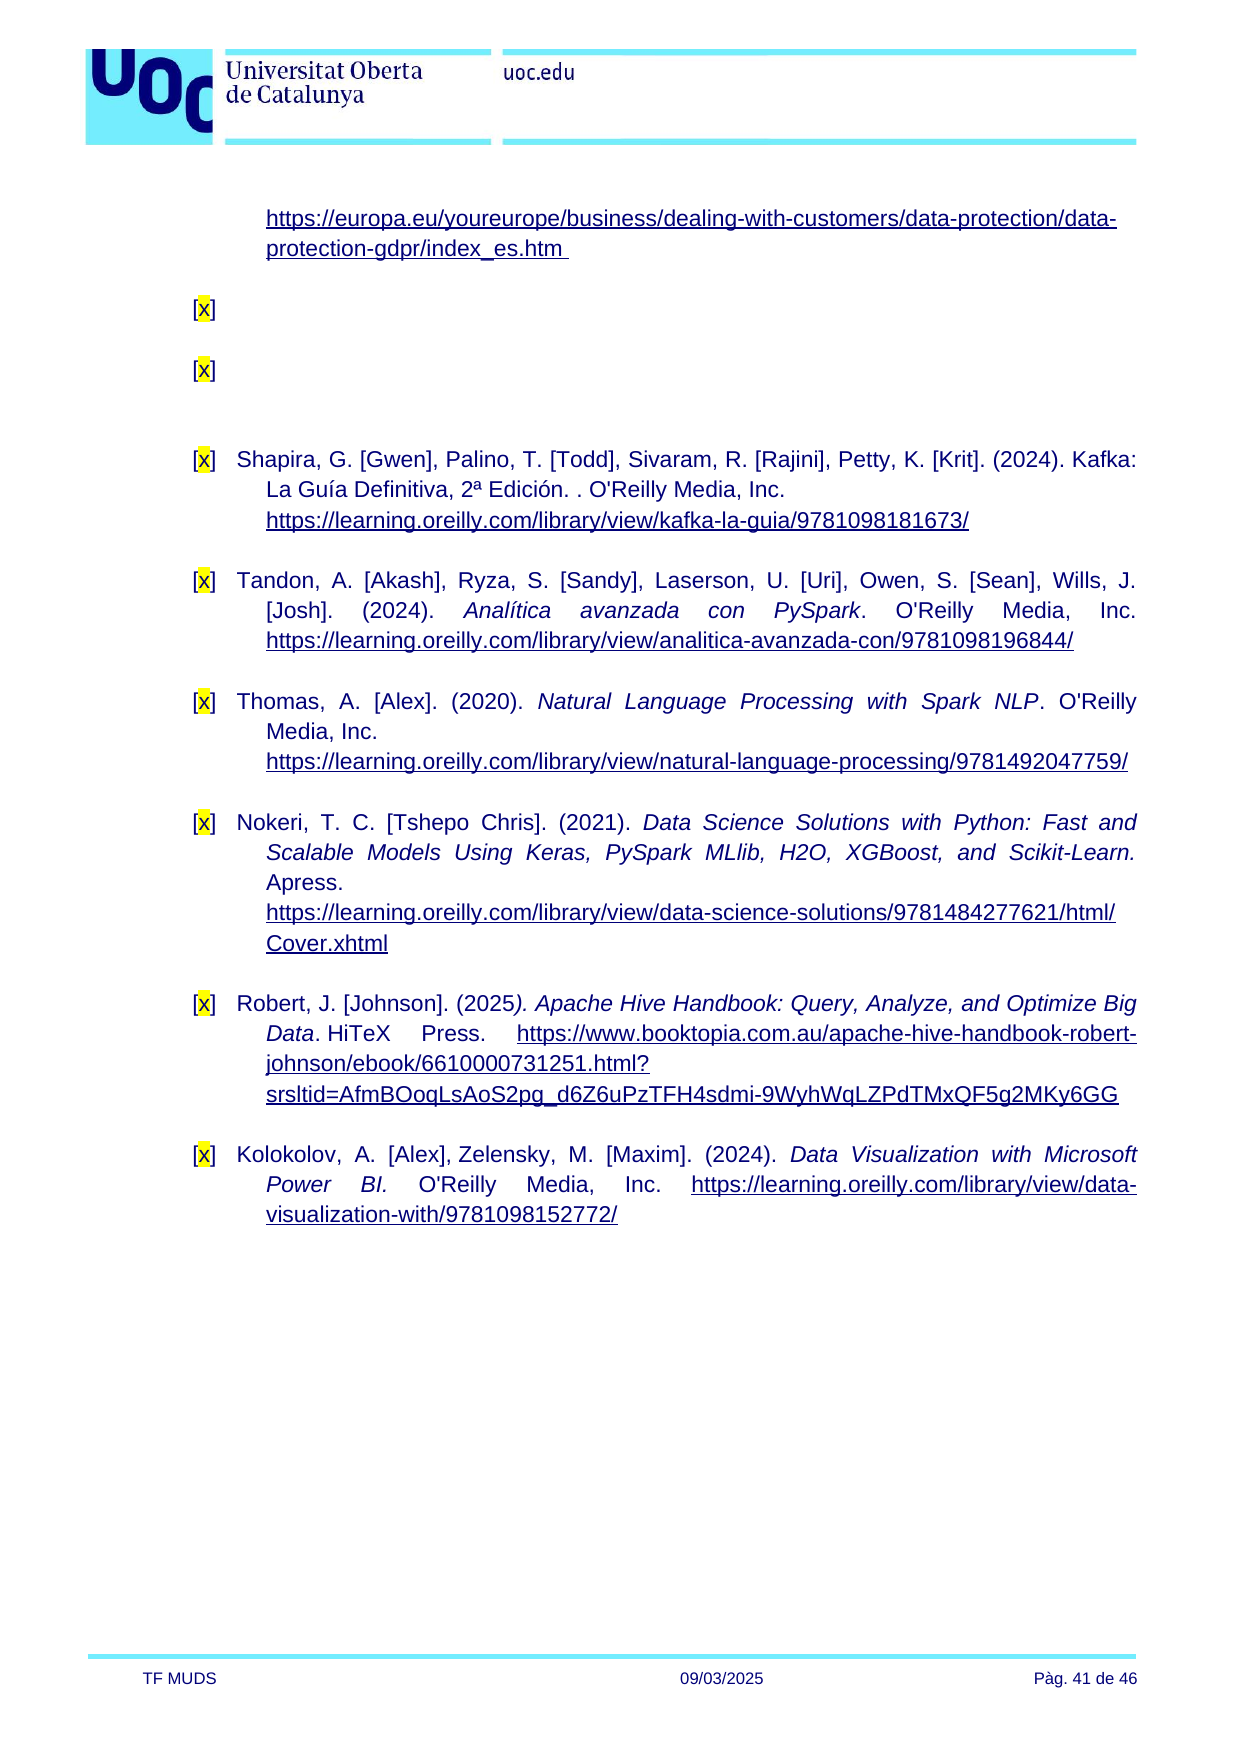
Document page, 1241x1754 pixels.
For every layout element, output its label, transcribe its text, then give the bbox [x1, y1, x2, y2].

text https://learning.oreilly.com/library/view/kafka-la-guia/9781098181673/ [266, 507, 1137, 533]
text [x] Robert, J. [Johnson]. (2025). Apache Hive Handbook: Query, Analyze, and Optimize Big Data. HiTeX Press. https://www.booktopia.com.au/apache-hive-handbook-robert-johnson/ebook/6610000731251.html?srsltid=AfmBOoqLsAoS2pg_d6Z6uPzTFH4sdmi-9WyhWqLZPdTMxQF5g2MKy6GG [192, 990, 1137, 1107]
text [x] [210, 295, 1137, 322]
text [x] Nokeri, T. C. [Tshepo Chris]. (2021). Data Science Solutions with Python: Fast and Scalable Models Using Keras, PySpark MLlib, H2O, XGBoost, and Scikit-Learn. Apress. https://learning.oreilly.com/library/view/data-science-solutions/9781484277621/html/Cover.xhtml [192, 809, 1137, 956]
text [x] Thomas, A. [Alex]. (2020). Natural Language Processing with Spark NLP. O'Reilly Media, Inc. [192, 688, 1137, 744]
text [x] [210, 356, 1137, 382]
text [x] Kolokolov, A. [Alex], Zelensky, M. [Maxim]. (2024). Data Visualization with Microsoft Power BI. O'Reilly Media, Inc. https://learning.oreilly.com/library/view/data-visualization-with/9781098152772/ [192, 1141, 1137, 1228]
picture [79, 49, 1137, 145]
text [x] Shapira, G. [Gwen], Palino, T. [Todd], Sivaram, R. [Rajini], Petty, K. [Krit]. (2024). Kafka: La Guía Definitiva, 2ª Edición. . O'Reilly Media, Inc. [192, 446, 1137, 503]
text https://learning.oreilly.com/library/view/natural-language-processing/9781492047759/ [266, 748, 1137, 775]
text https://europa.eu/youreurope/business/dealing-with-customers/data-protection/data-protection-gdpr/index_es.htm [266, 177, 1137, 261]
text [x] Tandon, A. [Akash], Ryza, S. [Sandy], Laserson, U. [Uri], Owen, S. [Sean], Wills, J. [Josh]. (2024). Analítica avanzada con PySpark. O'Reilly Media, Inc. https://learning.oreilly.com/library/view/analitica-avanzada-con/9781098196844/ [192, 567, 1137, 654]
